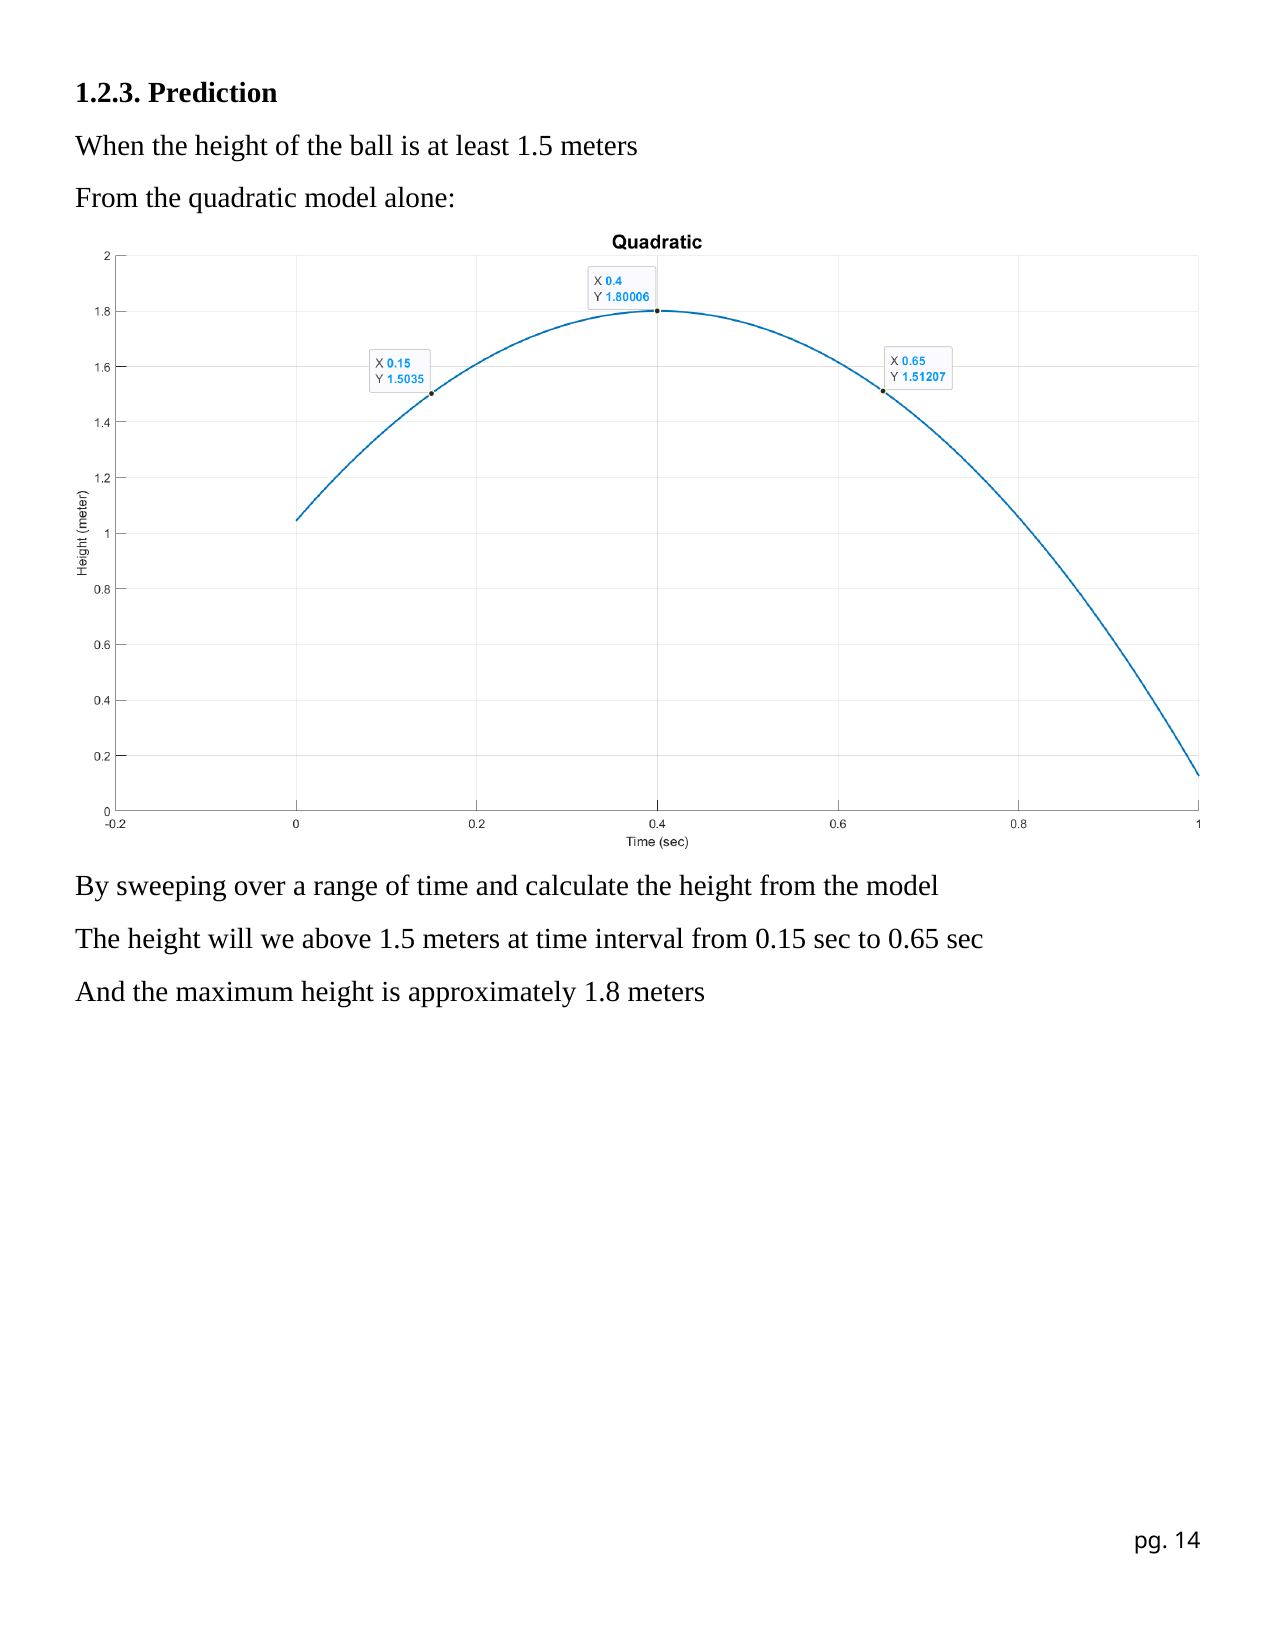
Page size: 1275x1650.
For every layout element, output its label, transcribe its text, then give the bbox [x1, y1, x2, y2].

subtitle 1.2.3. Prediction [75, 75, 1200, 108]
text From the quadratic model alone: [75, 181, 1200, 214]
picture [75, 233, 1200, 850]
text The height will we above 1.5 meters at time interval from 0.15 sec to 0.65 sec [75, 921, 1200, 955]
text And the maximum height is approximately 1.8 meters [75, 974, 1200, 1008]
text When the height of the ball is at least 1.5 meters [75, 128, 1200, 161]
text By sweeping over a range of time and calculate the height from the model [75, 868, 1200, 902]
